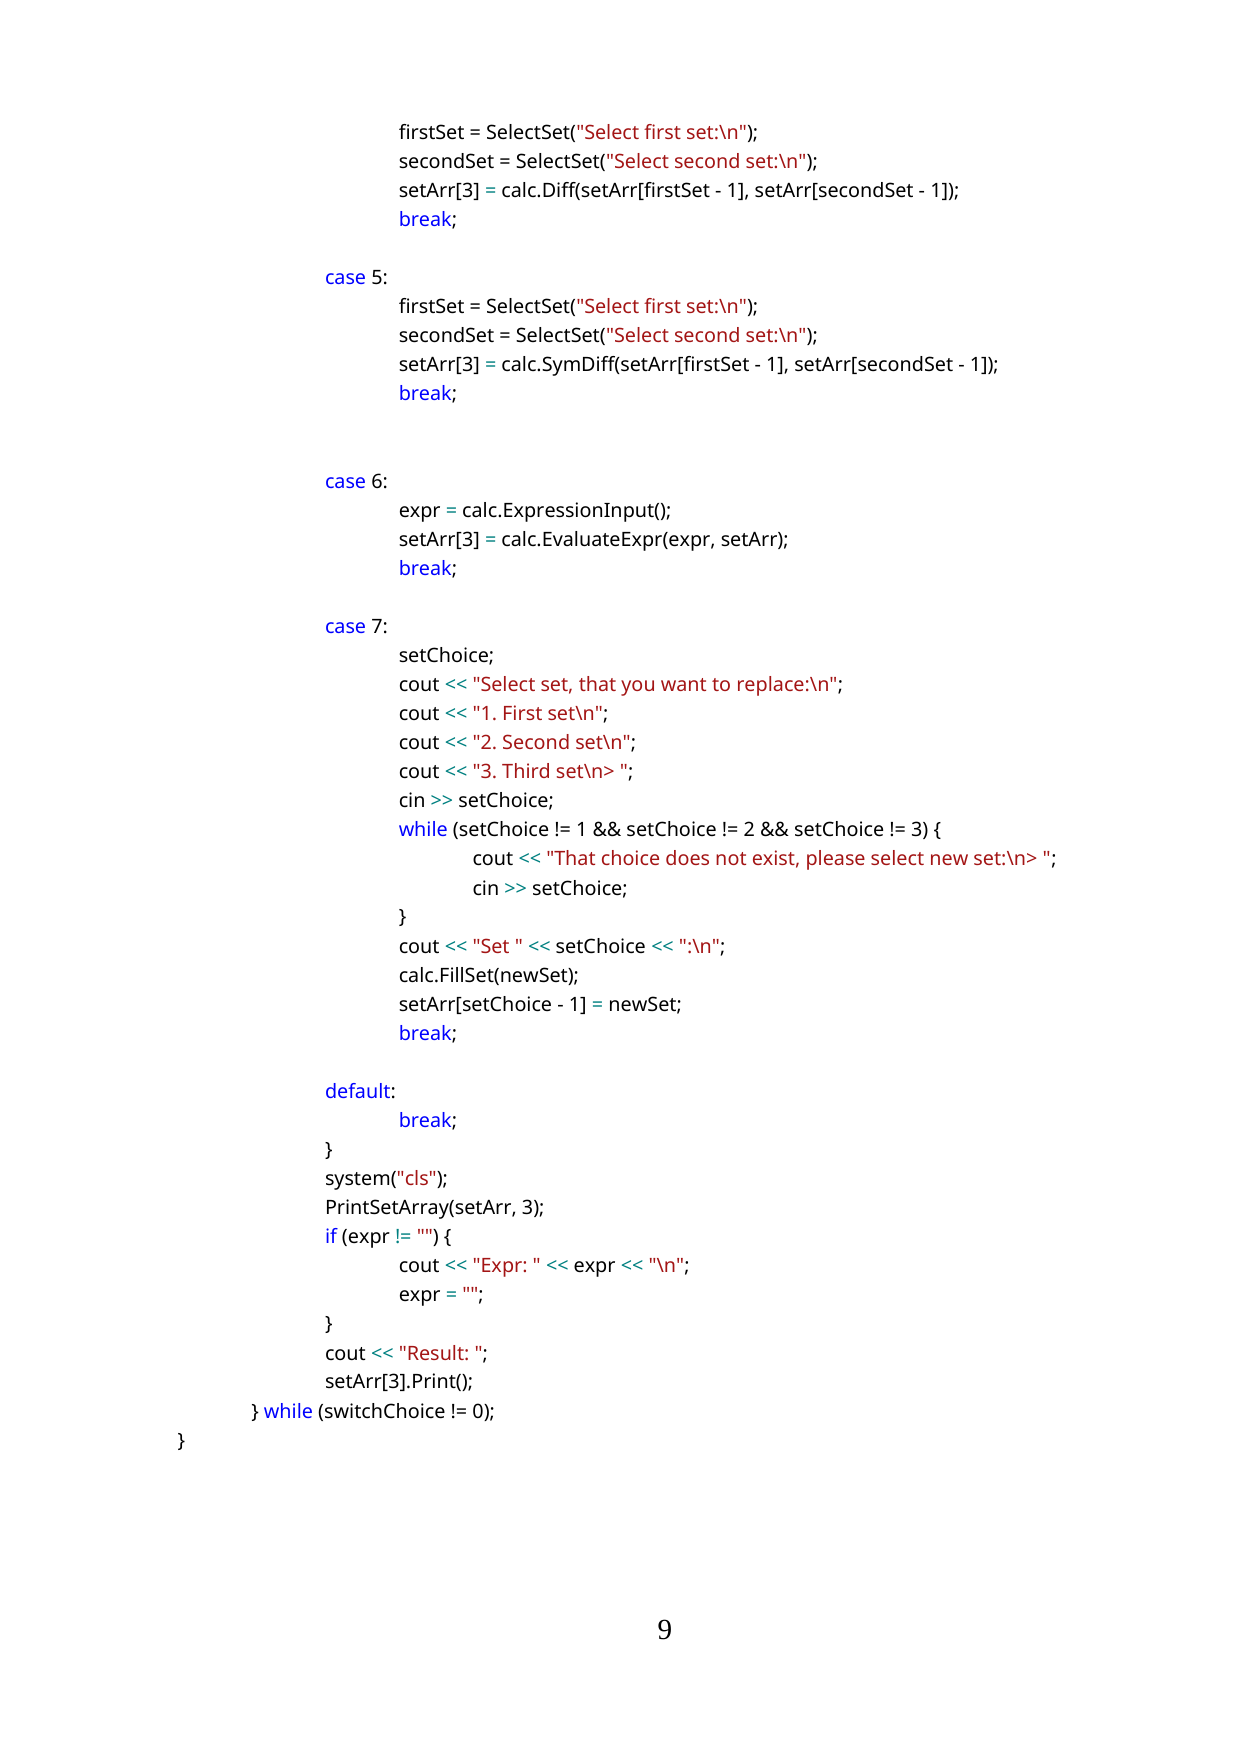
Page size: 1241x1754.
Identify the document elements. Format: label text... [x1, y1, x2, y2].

text } while (switchChoice != 0); [177, 1397, 1152, 1424]
text break; [177, 554, 1152, 581]
text firstSet = SelectSet("Select first set:\n"); [177, 118, 1152, 145]
text while (setChoice != 1 && setChoice != 2 && setChoice != 3) { [177, 816, 1152, 843]
text PrintSetArray(setArr, 3); [177, 1193, 1152, 1220]
text cout << "Select set, that you want to replace:\n"; [177, 670, 1152, 697]
text firstSet = SelectSet("Select first set:\n"); [177, 292, 1152, 319]
text expr = ""; [177, 1281, 1152, 1308]
text break; [177, 1106, 1152, 1133]
text cout << "Result: "; [177, 1339, 1152, 1366]
text cout << "Set " << setChoice << ":\n"; [177, 932, 1152, 959]
text default: [177, 1077, 1152, 1104]
text setArr[3] = calc.SymDiff(setArr[firstSet - 1], setArr[secondSet - 1]); [177, 351, 1152, 378]
text } [177, 1310, 1152, 1337]
text setArr[3] = calc.Diff(setArr[firstSet - 1], setArr[secondSet - 1]); [177, 176, 1152, 203]
text setArr[3].Print(); [177, 1368, 1152, 1395]
text break; [177, 1019, 1152, 1046]
text case 7: [177, 612, 1152, 639]
text if (expr != "") { [177, 1222, 1152, 1249]
list } [177, 1426, 1152, 1453]
text calc.FillSet(newSet); [177, 961, 1152, 988]
text secondSet = SelectSet("Select second set:\n"); [177, 147, 1152, 174]
text case 6: [177, 467, 1152, 494]
text setChoice; [177, 641, 1152, 668]
text cin >> setChoice; [177, 787, 1152, 813]
text case 5: [177, 263, 1152, 290]
text expr = calc.ExpressionInput(); [177, 496, 1152, 523]
text setArr[setChoice - 1] = newSet; [177, 990, 1152, 1017]
text cout << "2. Second set\n"; [177, 728, 1152, 755]
text break; [177, 380, 1152, 407]
text system("cls"); [177, 1164, 1152, 1191]
text cout << "Expr: " << expr << "\n"; [177, 1252, 1152, 1278]
text setArr[3] = calc.EvaluateExpr(expr, setArr); [177, 525, 1152, 552]
text cin >> setChoice; [177, 874, 1152, 901]
text } [177, 1135, 1152, 1162]
text cout << "1. First set\n"; [177, 699, 1152, 726]
text cout << "3. Third set\n> "; [177, 757, 1152, 784]
text } [177, 903, 1152, 930]
text cout << "That choice does not exist, please select new set:\n> "; [177, 845, 1152, 872]
text secondSet = SelectSet("Select second set:\n"); [177, 322, 1152, 348]
text break; [177, 205, 1152, 232]
